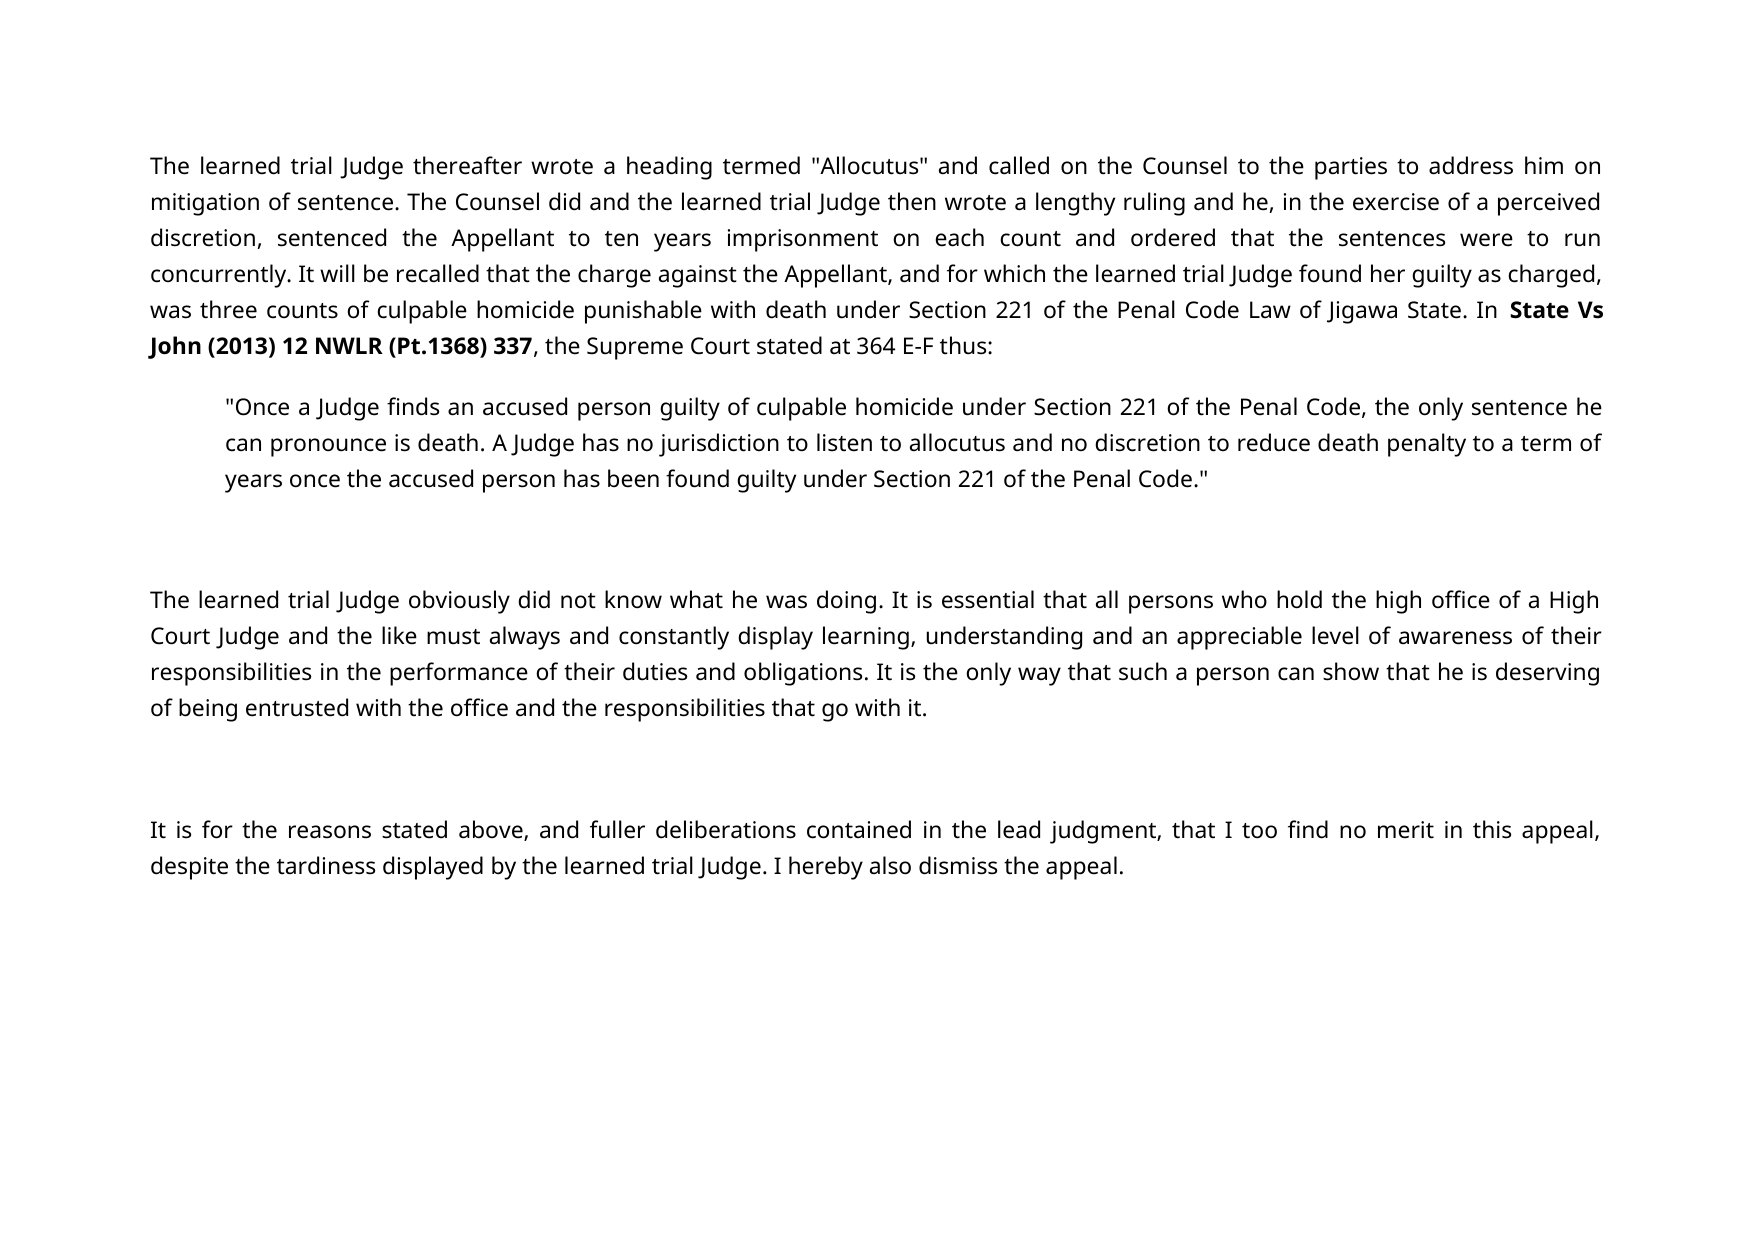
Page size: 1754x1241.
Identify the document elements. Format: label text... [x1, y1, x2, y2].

text It is for the reasons stated above, and fuller deliberations contained in the lead judgment, that I too find no merit in this appeal, despite the tardiness displayed by the learned trial Judge. I hereby also dismiss the appeal. [150, 814, 1604, 881]
text The learned trial Judge thereafter wrote a heading termed "Allocutus" and called on the Counsel to the parties to address him on mitigation of sentence. The Counsel did and the learned trial Judge then wrote a lengthy ruling and he, in the exercise of a perceived discretion, sentenced the Appellant to ten years imprisonment on each count and ordered that the sentences were to run concurrently. It will be recalled that the charge against the Appellant, and for which the learned trial Judge found her guilty as charged, was three counts of culpable homicide punishable with death under Section 221 of the Penal Code Law of Jigawa State. In State Vs John (2013) 12 NWLR (Pt.1368) 337, the Supreme Court stated at 364 E-F thus: [150, 150, 1604, 361]
text The learned trial Judge obviously did not know what he was doing. It is essential that all persons who hold the high office of a High Court Judge and the like must always and constantly display learning, understanding and an appreciable level of awareness of their responsibilities in the performance of their duties and obligations. It is the only way that such a person can show that he is deserving of being entrusted with the office and the responsibilities that go with it. [150, 584, 1604, 723]
text "Once a Judge finds an accused person guilty of culpable homicide under Section 221 of the Penal Code, the only sentence he can pronounce is death. A Judge has no jurisdiction to listen to allocutus and no discretion to reduce death penalty to a term of years once the accused person has been found guilty under Section 221 of the Penal Code." [225, 391, 1604, 494]
